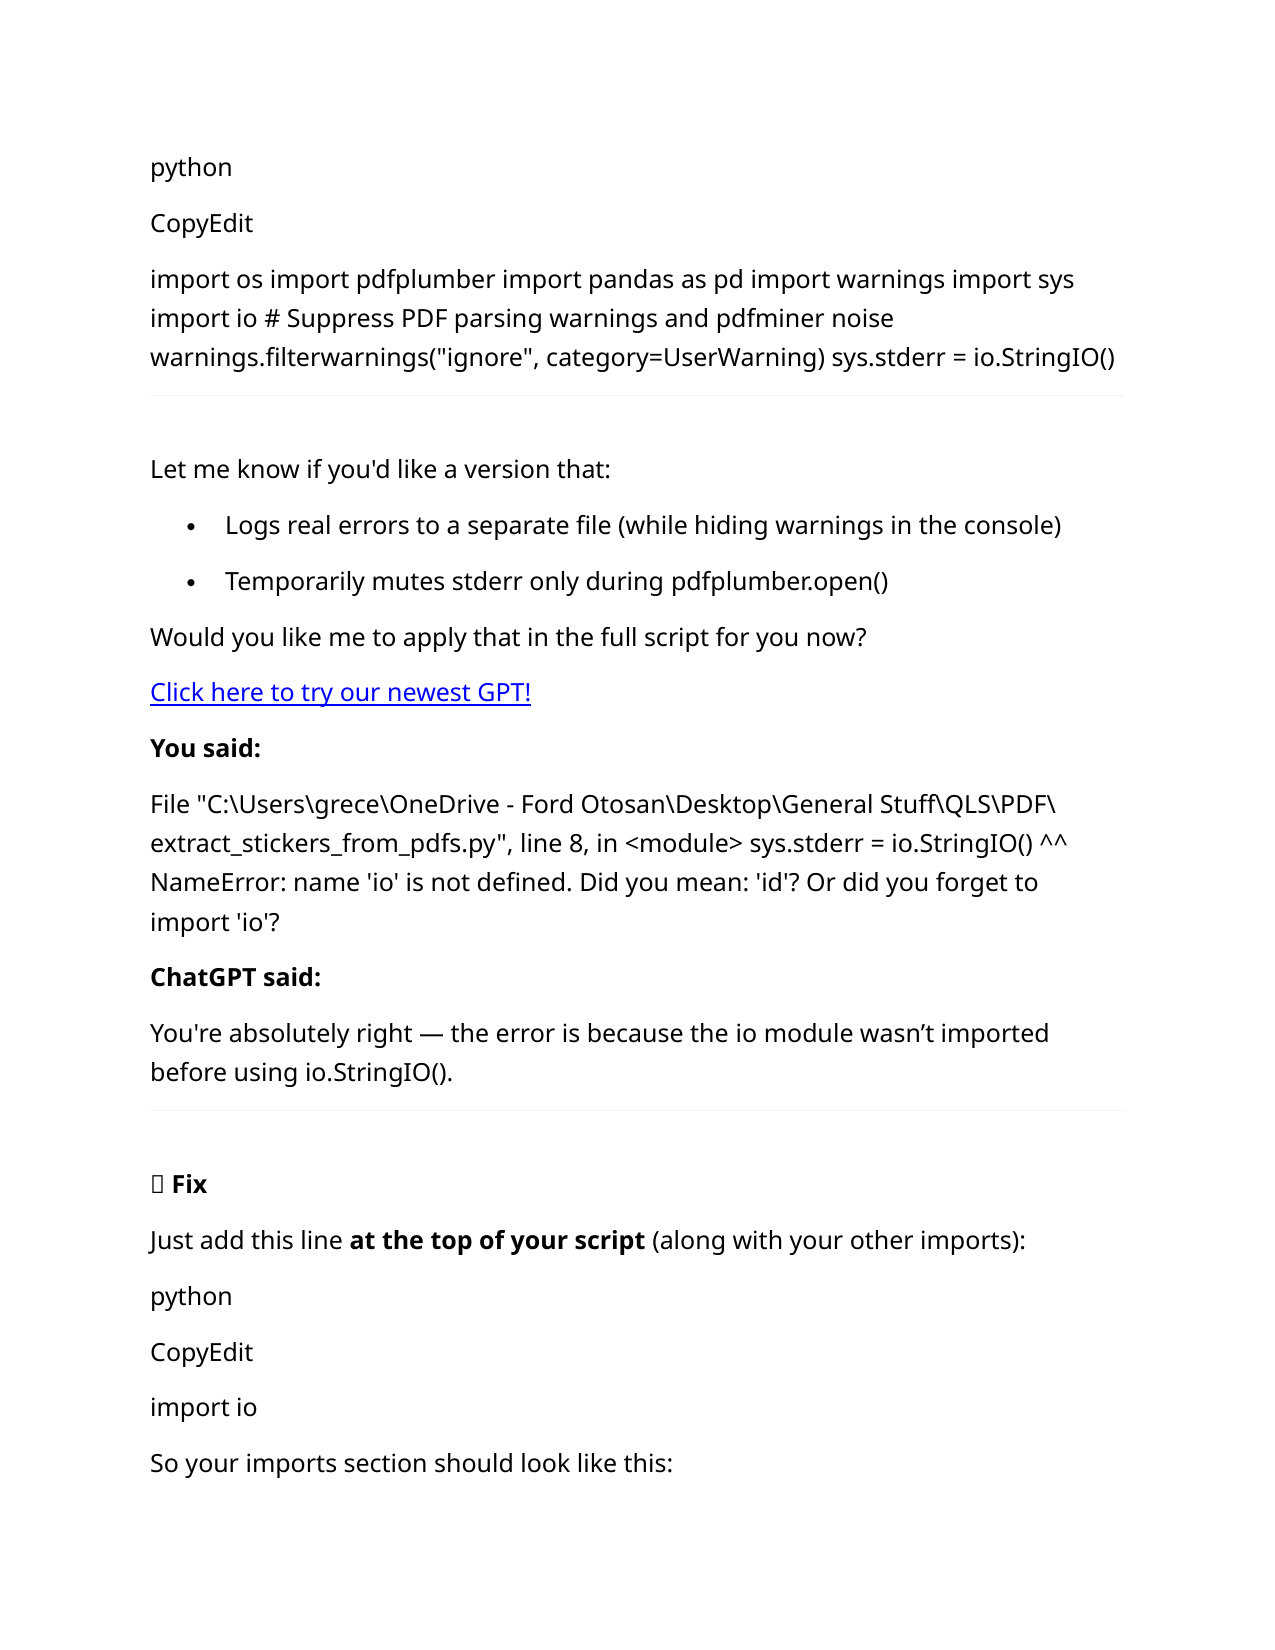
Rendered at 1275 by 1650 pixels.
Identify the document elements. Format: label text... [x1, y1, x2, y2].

text You're absolutely right — the error is because the io module wasn’t imported before using io.StringIO(). [150, 1016, 1125, 1089]
text Just add this line at the top of your script (along with your other imports): [150, 1222, 1125, 1257]
text Would you like me to apply that in the full script for you now? [150, 619, 1125, 653]
text So your imports section should look like this: [150, 1446, 1125, 1480]
text ChatGPT said: [150, 960, 1125, 994]
text Let me know if you'd like a version that: [150, 452, 1125, 486]
text ✅ Fix [150, 1167, 1125, 1201]
text Click here to try our newest GPT! [150, 675, 1125, 709]
text File "C:\Users\grece\OneDrive - Ford Otosan\Desktop\General Stuff\QLS\PDF\extract_stickers_from_pdfs.py", line 8, in <module> sys.stderr = io.StringIO() ^^ NameError: name 'io' is not defined. Did you mean: 'id'? Or did you forget to import 'io'? [150, 787, 1125, 938]
text CopyEdit [150, 206, 1125, 240]
list Logs real errors to a separate file (while hiding warnings in the console) [187, 507, 1125, 542]
text python [150, 150, 1125, 184]
list Temporarily mutes stderr only during pdfplumber.open() [187, 563, 1125, 597]
text You said: [150, 731, 1125, 765]
text CopyEdit [150, 1334, 1125, 1368]
text import os import pdfplumber import pandas as pd import warnings import sys import io # Suppress PDF parsing warnings and pdfminer noise warnings.filterwarnings("ignore", category=UserWarning) sys.stderr = io.StringIO() [150, 262, 1125, 374]
text python [150, 1278, 1125, 1312]
text import io [150, 1390, 1125, 1424]
